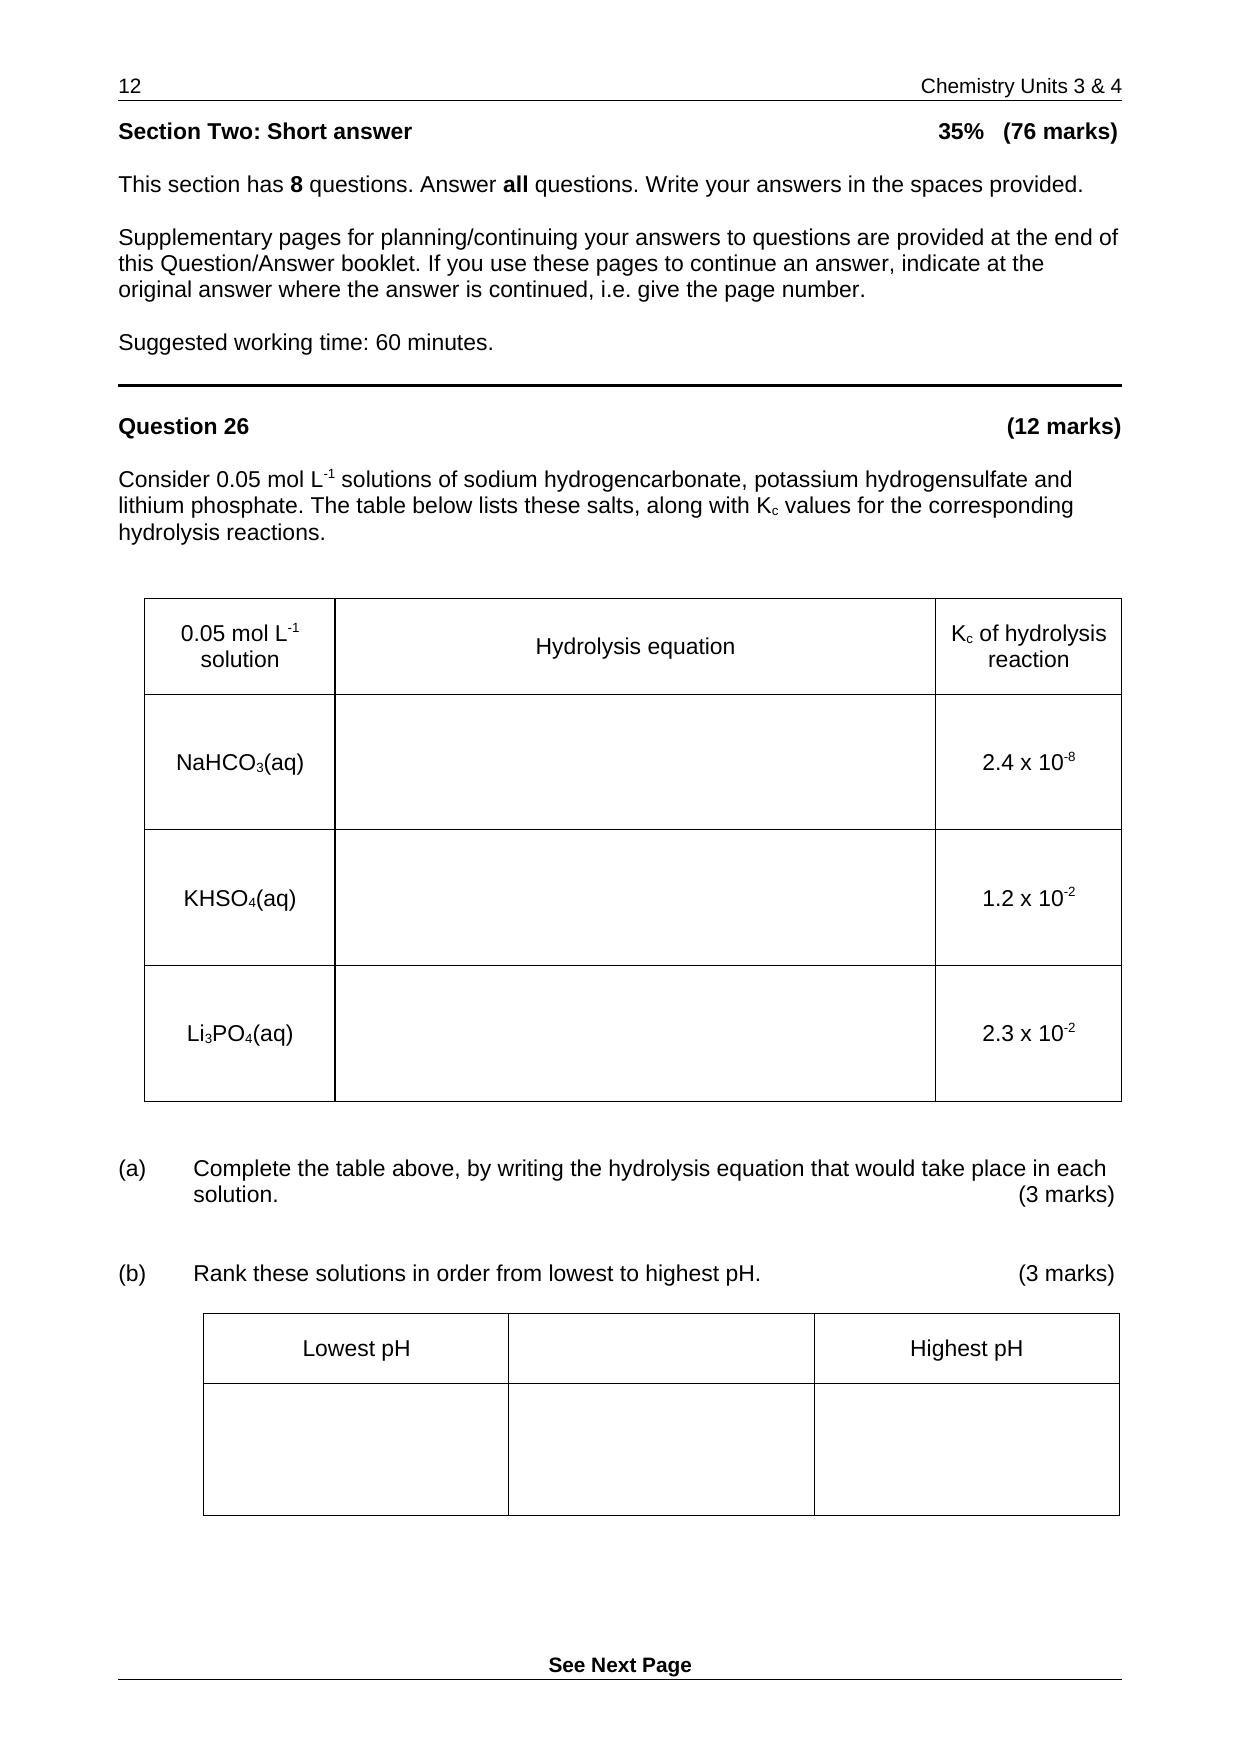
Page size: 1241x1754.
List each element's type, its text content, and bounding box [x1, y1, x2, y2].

table_header Lowest pH [204, 1314, 508, 1383]
table_header Highest pH [815, 1314, 1119, 1383]
table_cell 2.4 x 10-8 [936, 695, 1121, 829]
table_cell 1.2 x 10-2 [936, 830, 1121, 965]
text This section has 8 questions. Answer all questions. Write your answers in the spaces provided. [118, 171, 1122, 197]
table_header Kc of hydrolysis reaction [936, 599, 1121, 693]
table_cell KHSO4(aq) [145, 830, 334, 965]
table_cell NaHCO3(aq) [145, 695, 334, 829]
table_cell [509, 1384, 814, 1515]
table_cell [204, 1384, 508, 1515]
table_cell Li3PO4(aq) [145, 966, 334, 1101]
text Section Two: Short answer 35% (76 marks) [118, 118, 1122, 144]
text Question 26 (12 marks) [118, 413, 1122, 439]
table_cell [336, 830, 935, 965]
table_cell [815, 1384, 1119, 1515]
text Supplementary pages for planning/continuing your answers to questions are provided at the end of this Question/Answer booklet. If you use these pages to continue an answer, indicate at the original answer where the answer is continued, i.e. give the page number. [118, 223, 1122, 303]
text Suggested working time: 60 minutes. [118, 329, 1122, 355]
table_cell [336, 966, 935, 1101]
table_cell [336, 695, 935, 829]
text Consider 0.05 mol L-1 solutions of sodium hydrogencarbonate, potassium hydrogensulfate and lithium phosphate. The table below lists these salts, along with Kc values for the corresponding hydrolysis reactions. [118, 466, 1122, 545]
table_header [509, 1314, 814, 1383]
table_cell 2.3 x 10-2 [936, 966, 1121, 1101]
text (a) Complete the table above, by writing the hydrolysis equation that would take place in each solution. (3 marks) [118, 1155, 1122, 1207]
table_header Hydrolysis equation [336, 599, 935, 693]
text (b) Rank these solutions in order from lowest to highest pH. (3 marks) [118, 1260, 1122, 1286]
table_header 0.05 mol L-1 solution [145, 599, 334, 693]
